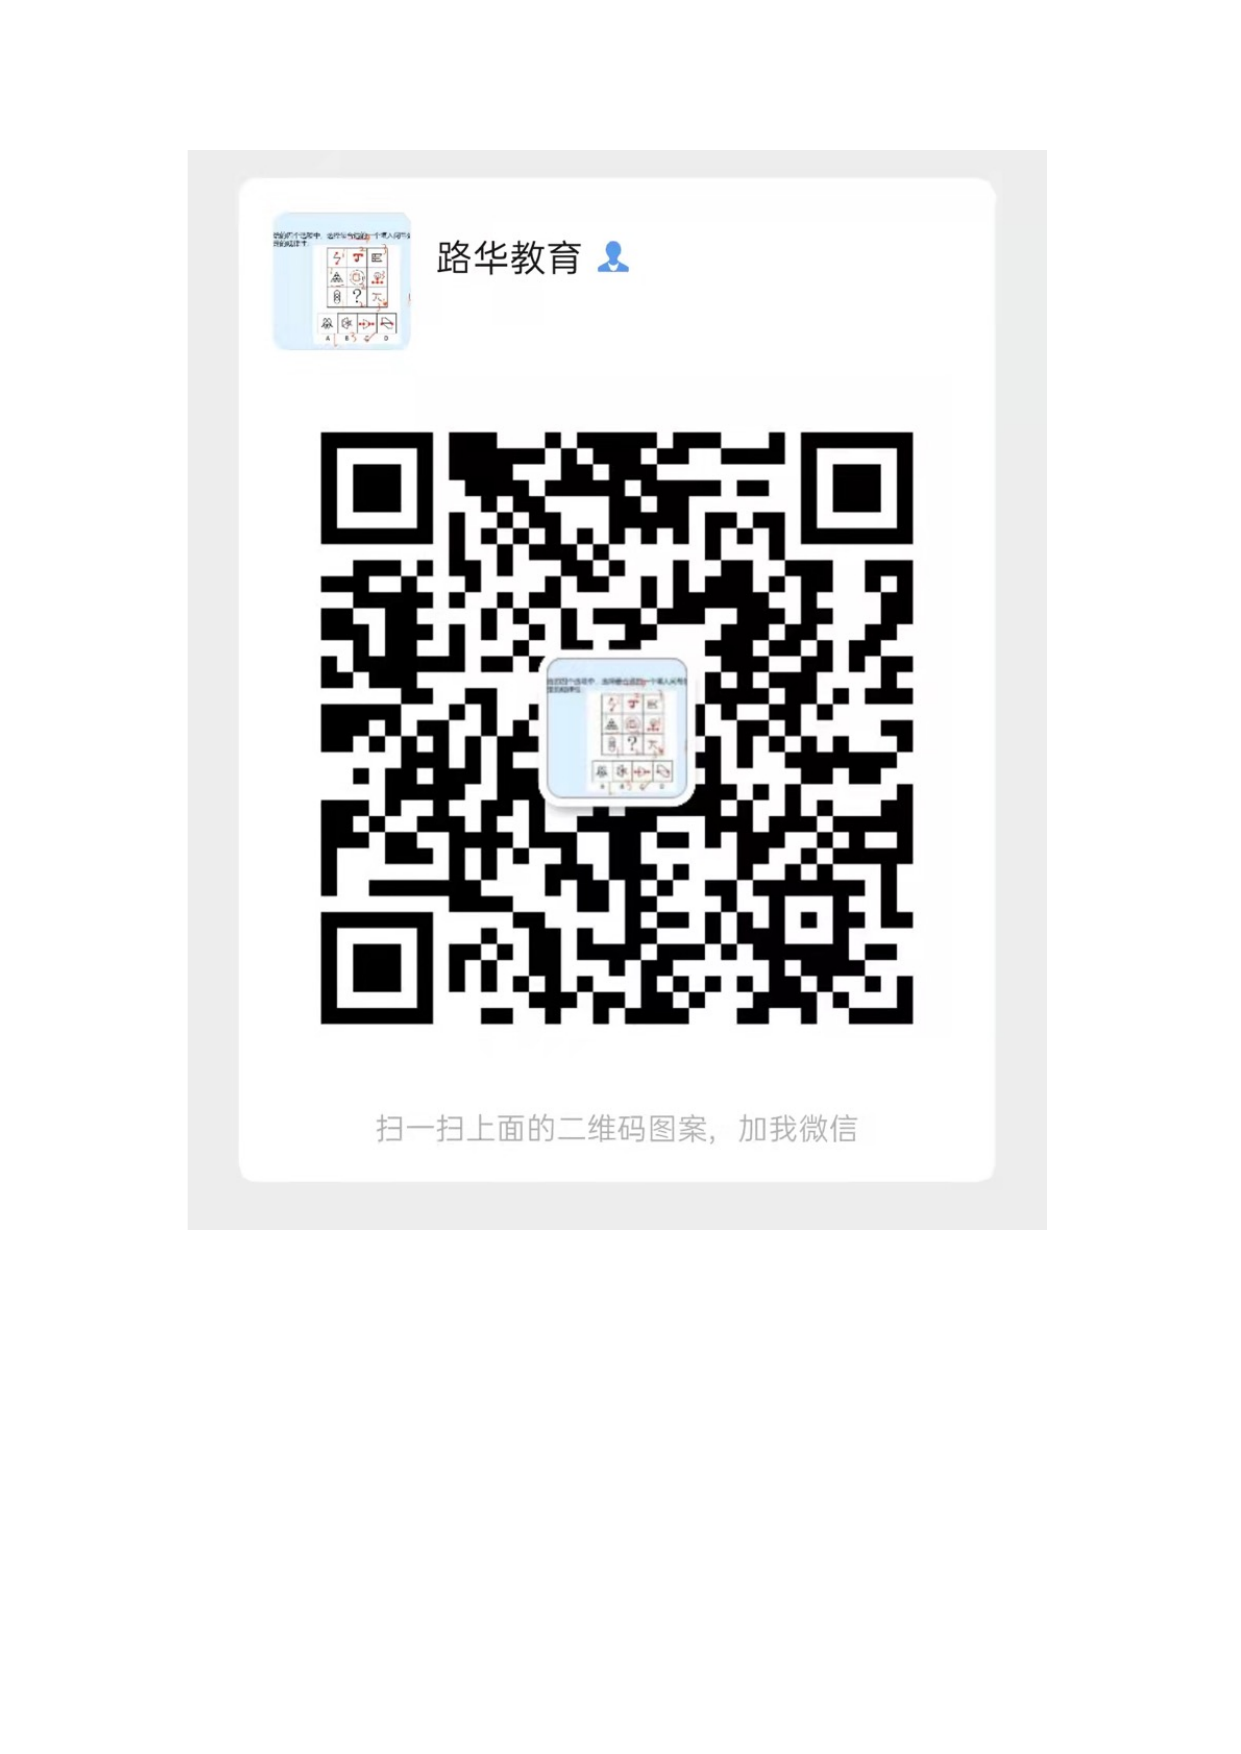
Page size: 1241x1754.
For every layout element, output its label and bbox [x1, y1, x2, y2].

picture [187, 150, 1047, 1230]
